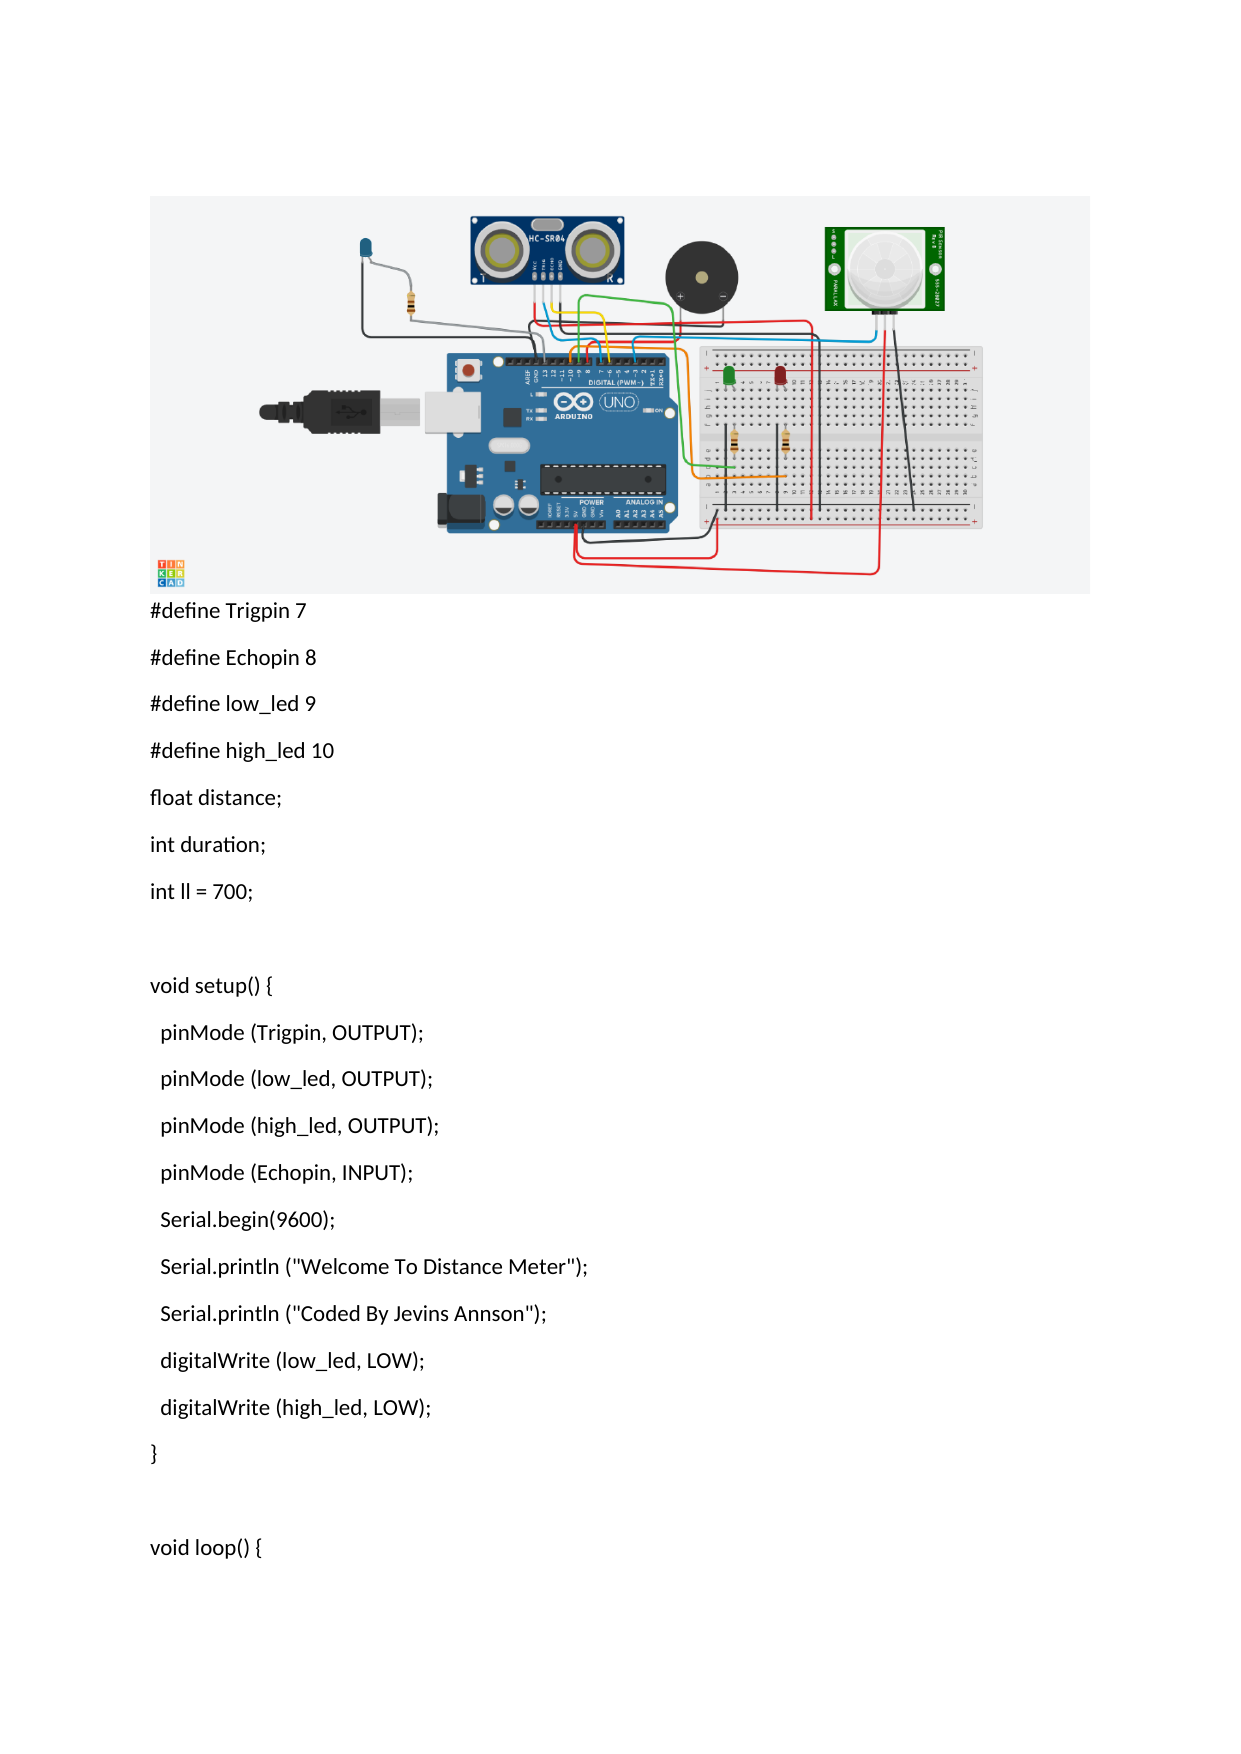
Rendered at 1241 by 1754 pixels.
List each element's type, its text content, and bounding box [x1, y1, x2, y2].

text Serial.println ("Coded By Jevins Annson"); [150, 1299, 1090, 1327]
picture [150, 196, 1091, 594]
text digitalWrite (high_led, LOW); [150, 1393, 1090, 1421]
text pinMode (high_led, OUTPUT); [150, 1111, 1090, 1139]
text digitalWrite (low_led, LOW); [150, 1346, 1090, 1374]
text Serial.begin(9600); [150, 1205, 1090, 1233]
text #define high_led 10 [150, 736, 1090, 764]
text int ll = 700; [150, 877, 1090, 905]
text int duration; [150, 830, 1090, 858]
text #define Trigpin 7 [150, 594, 1090, 624]
text Serial.println ("Welcome To Distance Meter"); [150, 1252, 1090, 1280]
text void setup() { [150, 971, 1090, 999]
text } [150, 1439, 1090, 1467]
text pinMode (Echopin, INPUT); [150, 1158, 1090, 1186]
text pinMode (Trigpin, OUTPUT); [150, 1018, 1090, 1046]
text pinMode (low_led, OUTPUT); [150, 1064, 1090, 1092]
text void loop() { [150, 1533, 1090, 1561]
text float distance; [150, 783, 1090, 811]
text #define low_led 9 [150, 689, 1090, 717]
text #define Echopin 8 [150, 643, 1090, 671]
